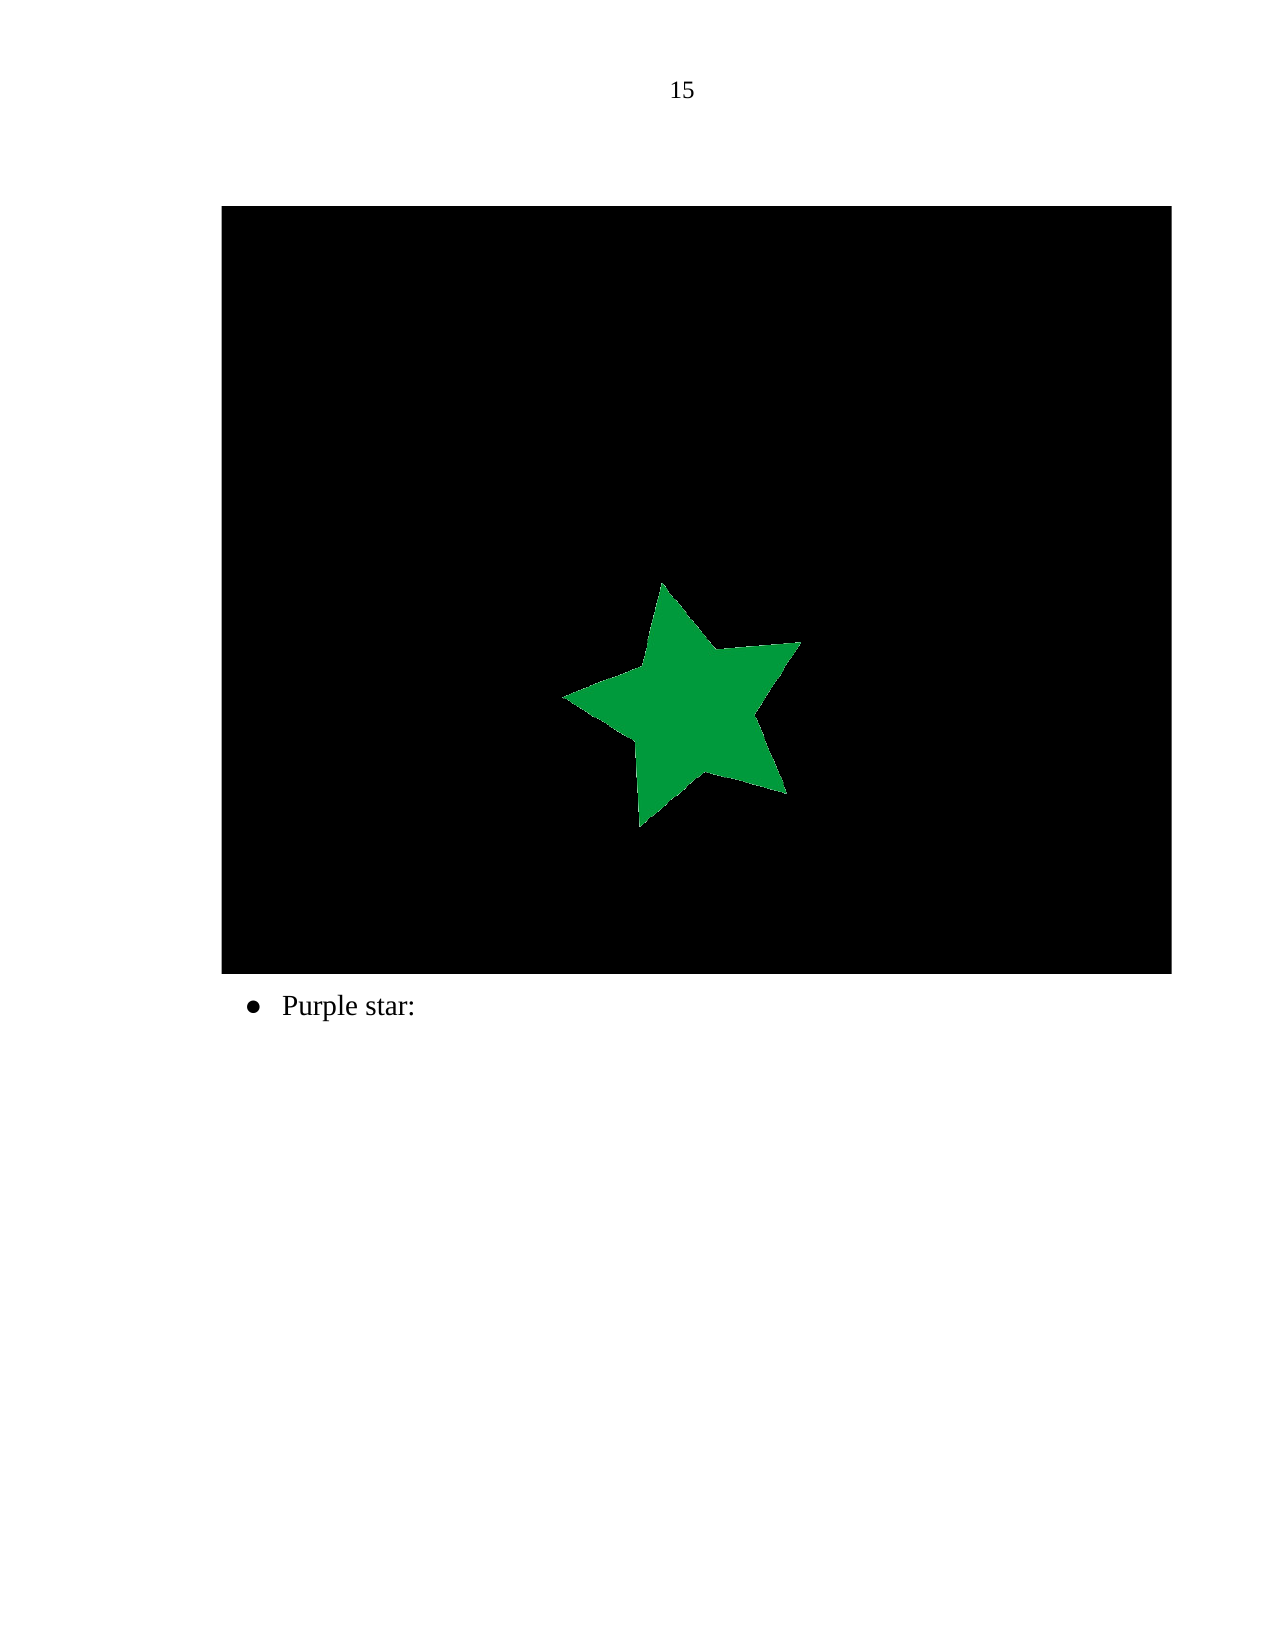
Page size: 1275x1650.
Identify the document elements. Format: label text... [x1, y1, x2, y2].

picture [221, 206, 1172, 974]
list Purple star: [244, 988, 1157, 1021]
